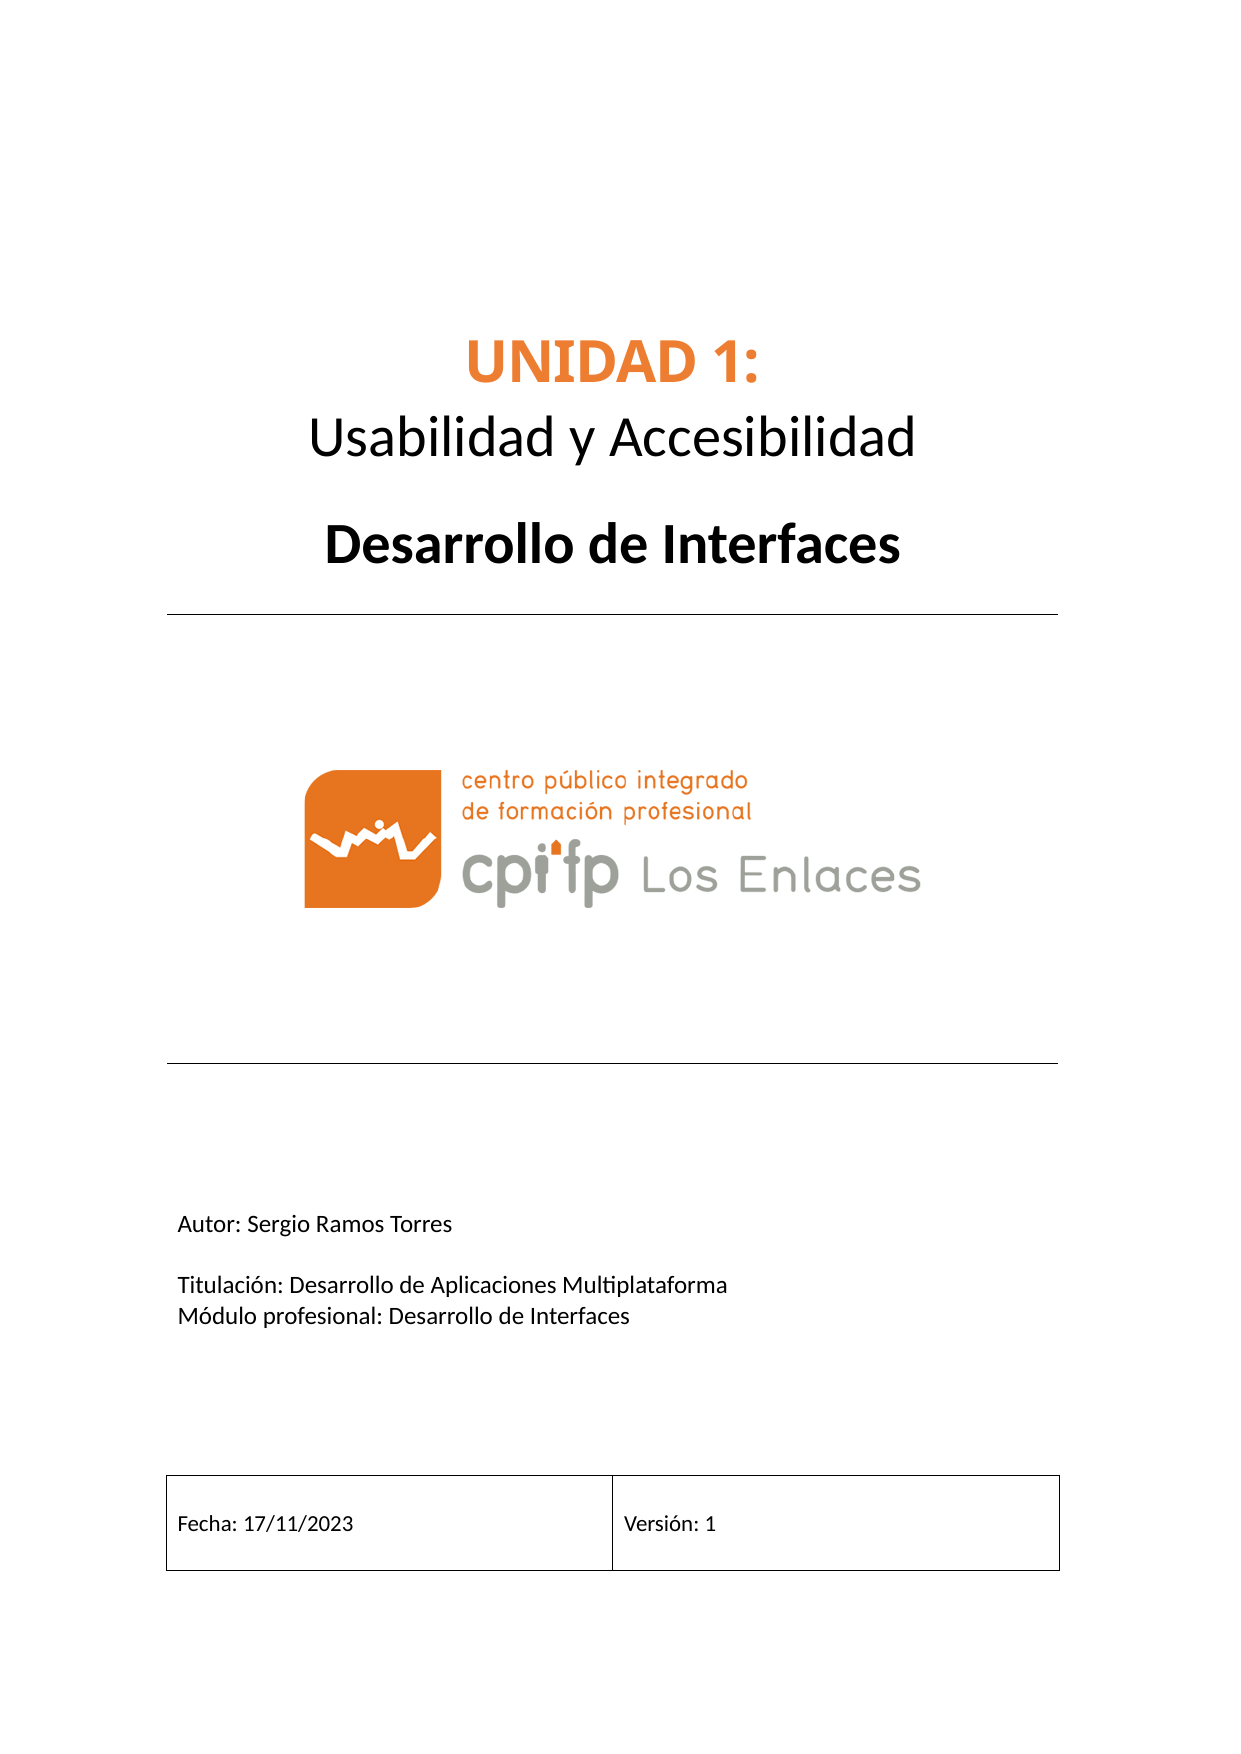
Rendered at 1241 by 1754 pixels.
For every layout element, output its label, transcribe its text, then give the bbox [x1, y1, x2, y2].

picture [304, 770, 921, 908]
table_header UNIDAD 1: Usabilidad y Accesibilidad [166, 148, 1059, 471]
table_cell [166, 614, 1059, 1063]
table_cell Desarrollo de Interfaces [166, 471, 1059, 614]
table_cell Fecha: 17/11/2023 [167, 1476, 612, 1570]
table_cell Versión: 1 [613, 1476, 1059, 1570]
table_cell Autor: Sergio Ramos Torres Titulación: Desarrollo de Aplicaciones Multiplataforma Módulo profesional: Desarrollo de Interfaces [166, 1063, 1059, 1475]
